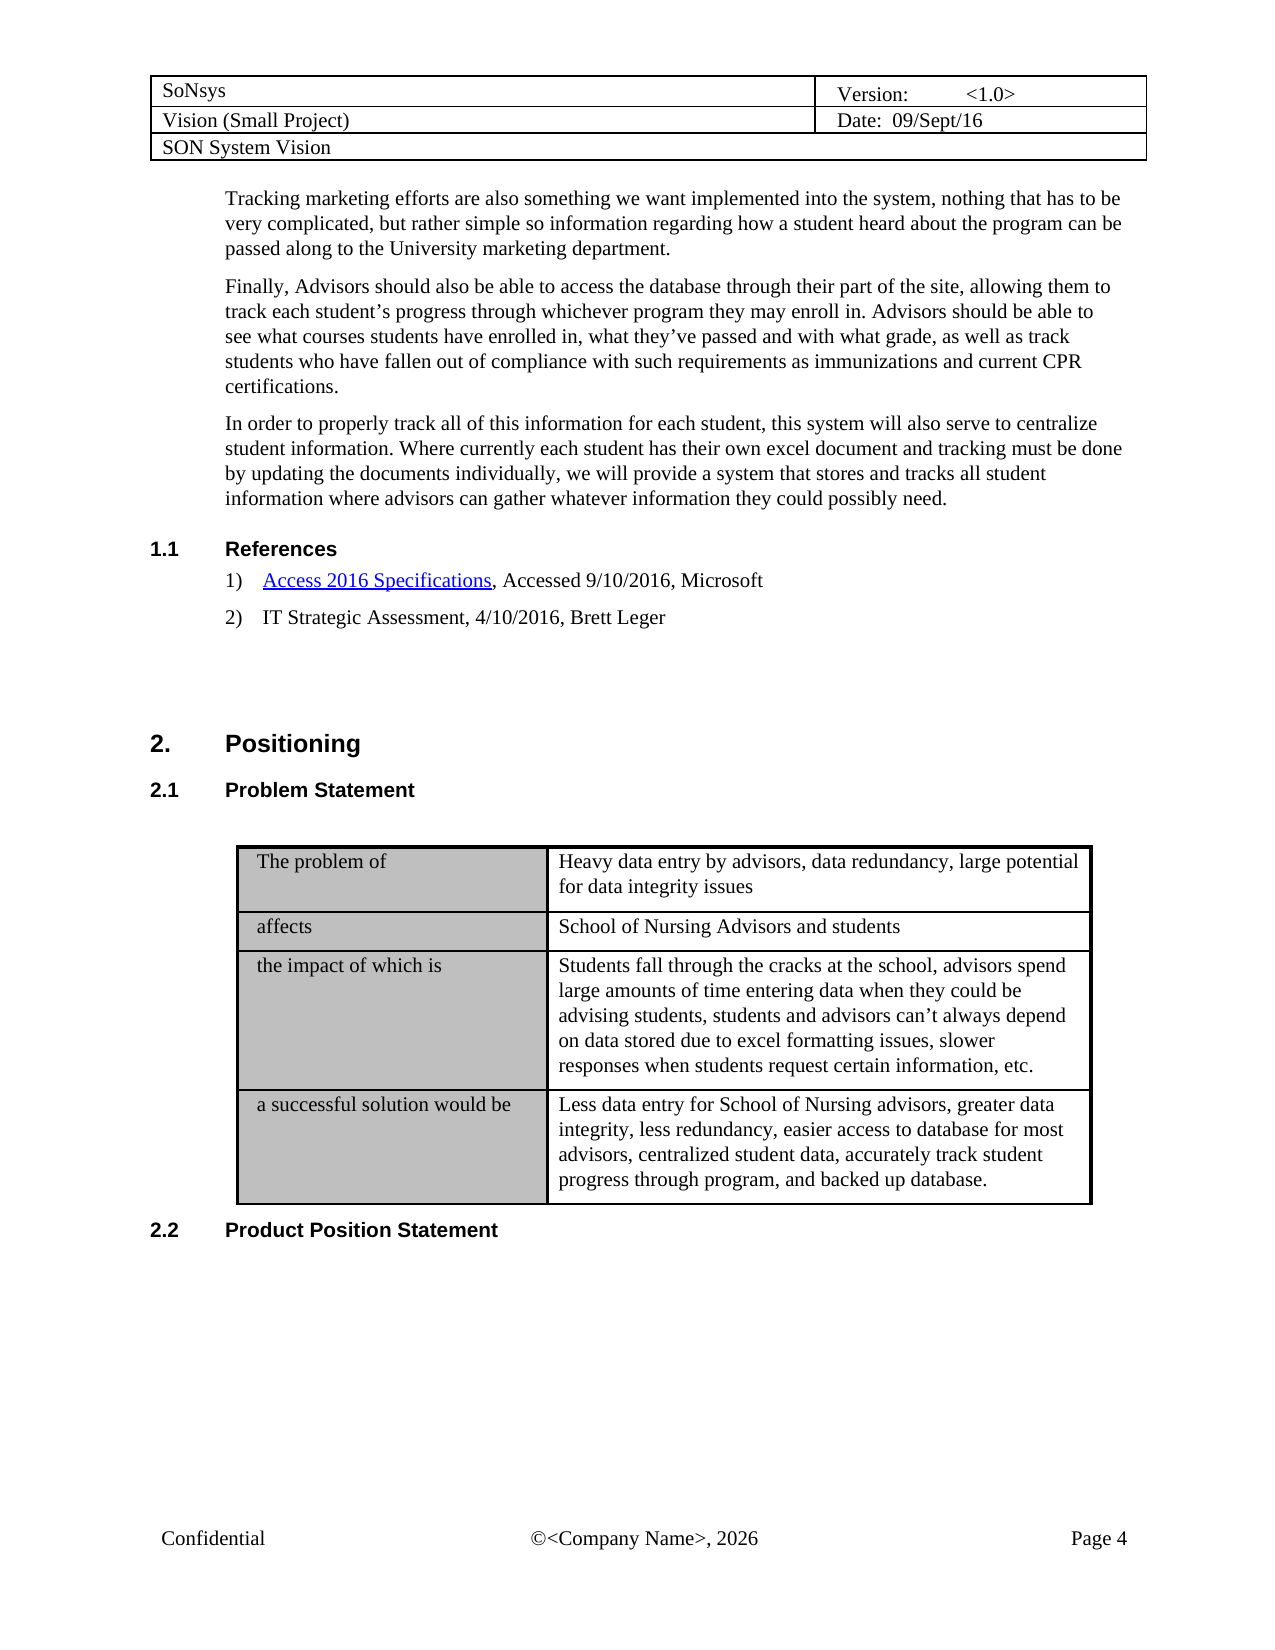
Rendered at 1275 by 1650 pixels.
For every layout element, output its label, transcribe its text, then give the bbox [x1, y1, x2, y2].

text Finally, Advisors should also be able to access the database through their part of the site, allowing them to track each student’s progress through whichever program they may enroll in. Advisors should be able to see what courses students have enrolled in, what they’ve passed and with what grade, as well as track students who have fallen out of compliance with such requirements as immunizations and current CPR certifications. [225, 273, 1125, 398]
text In order to properly track all of this information for each student, this system will also serve to centralize student information. Where currently each student has their own excel document and tracking must be done by updating the documents individually, we will provide a system that stores and tracks all student information where advisors can gather whatever information they could possibly need. [225, 410, 1125, 510]
subtitle Problem Statement [150, 777, 1125, 802]
table_cell School of Nursing Advisors and students [549, 913, 1089, 950]
list Access 2016 Specifications, Accessed 9/10/2016, Microsoft [225, 567, 1125, 592]
subtitle References [150, 535, 1125, 560]
table_header The problem of [239, 849, 546, 911]
subtitle Positioning [150, 729, 1125, 758]
table_cell Less data entry for School of Nursing advisors, greater data integrity, less redundancy, easier access to database for most advisors, centralized student data, accurately track student progress through program, and backed up database. [549, 1091, 1089, 1203]
table_cell affects [239, 913, 546, 950]
subtitle Product Position Statement [150, 1217, 1125, 1242]
text Tracking marketing efforts are also something we want implemented into the system, nothing that has to be very complicated, but rather simple so information regarding how a student heard about the program can be passed along to the University marketing department. [225, 185, 1125, 260]
table_cell a successful solution would be [239, 1091, 546, 1203]
list IT Strategic Assessment, 4/10/2016, Brett Leger [225, 604, 1125, 629]
table_cell the impact of which is [239, 952, 546, 1089]
table_cell Students fall through the cracks at the school, advisors spend large amounts of time entering data when they could be advising students, students and advisors can’t always depend on data stored due to excel formatting issues, slower responses when students request certain information, etc. [549, 952, 1089, 1089]
table_header Heavy data entry by advisors, data redundancy, large potential for data integrity issues [549, 849, 1089, 911]
